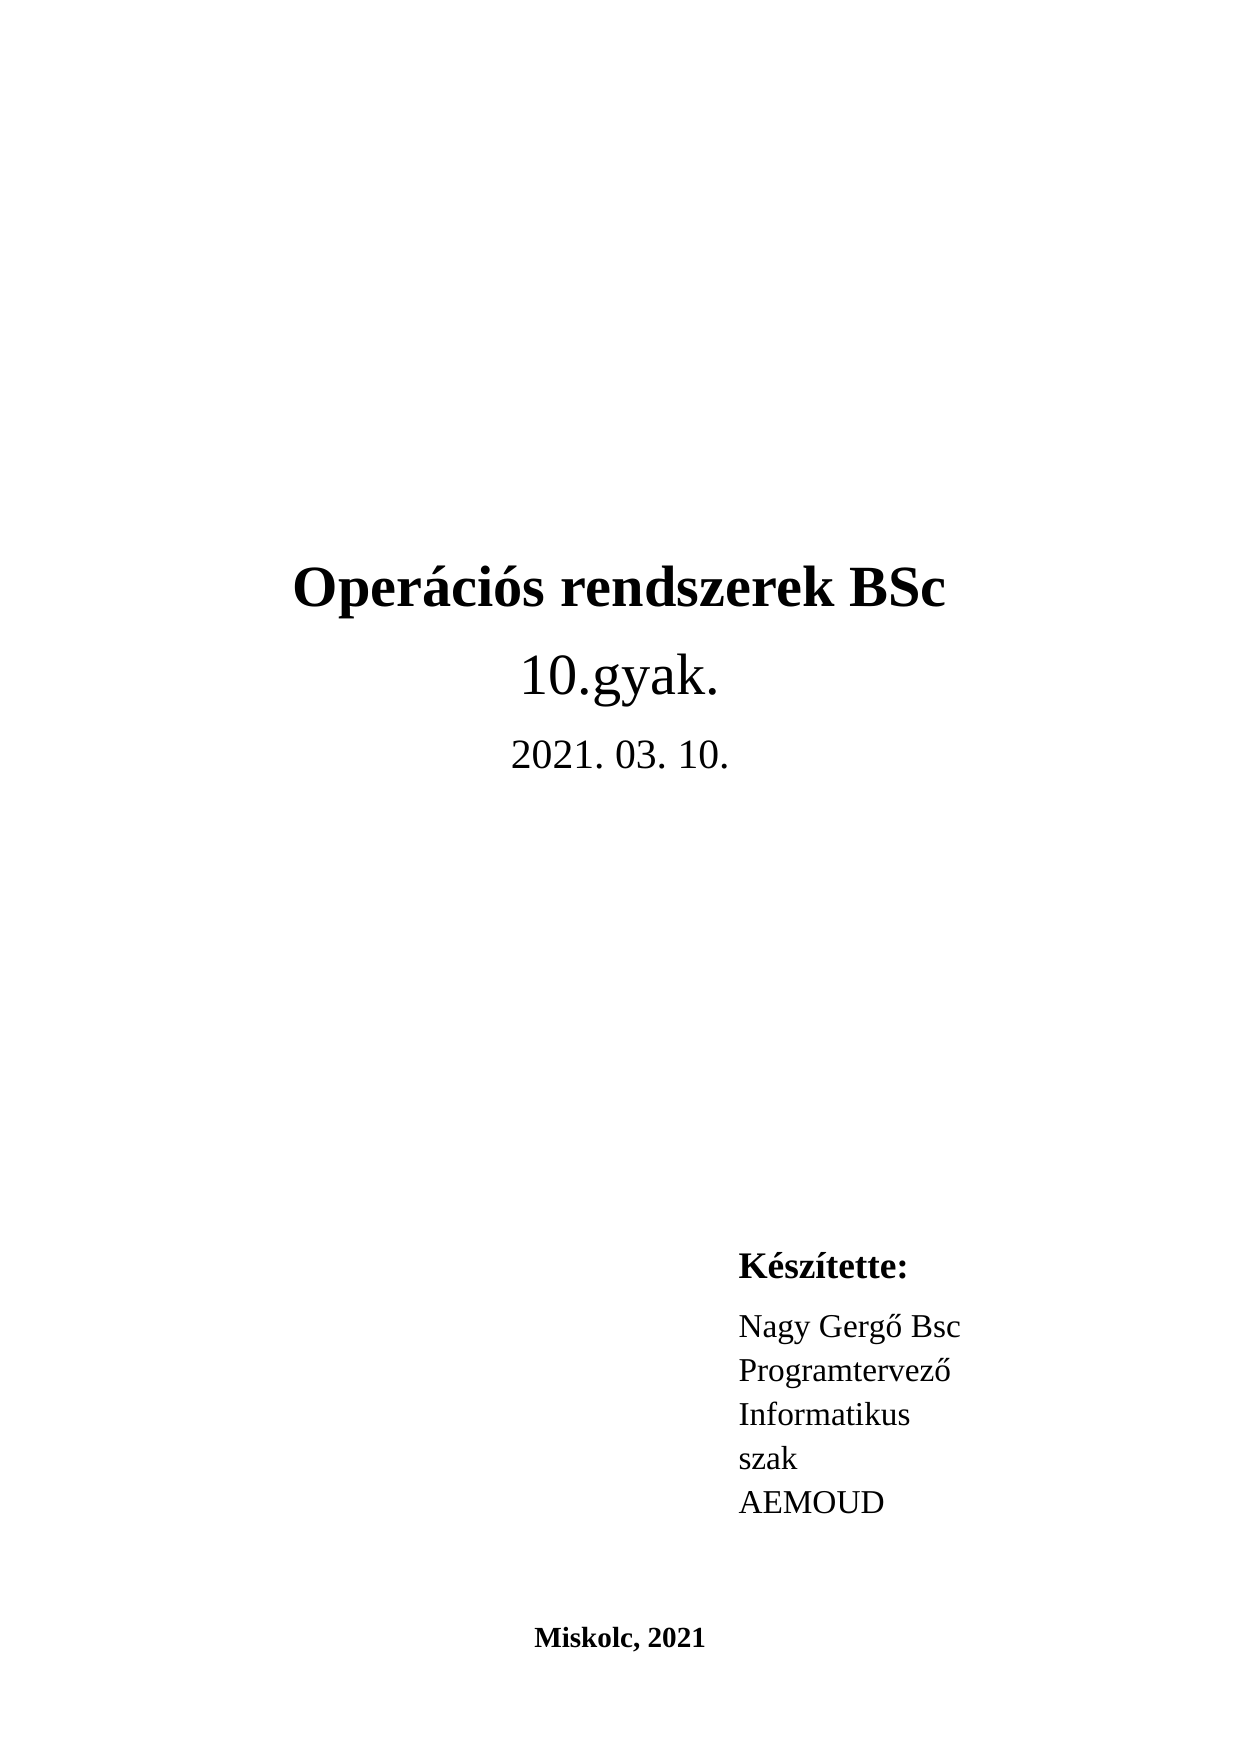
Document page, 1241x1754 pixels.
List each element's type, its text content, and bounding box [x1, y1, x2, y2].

text Készítette: [738, 1243, 1065, 1286]
text 2021. 03. 10. [291, 729, 949, 777]
text 10.gyak. [291, 640, 949, 707]
text Miskolc, 2021 [291, 1620, 949, 1654]
text Operációs rendszerek BSc [291, 552, 949, 619]
text AEMOUD [738, 1482, 1065, 1521]
subtitle Nagy Gergő Bsc Programtervező Informatikus szak [738, 1306, 964, 1476]
